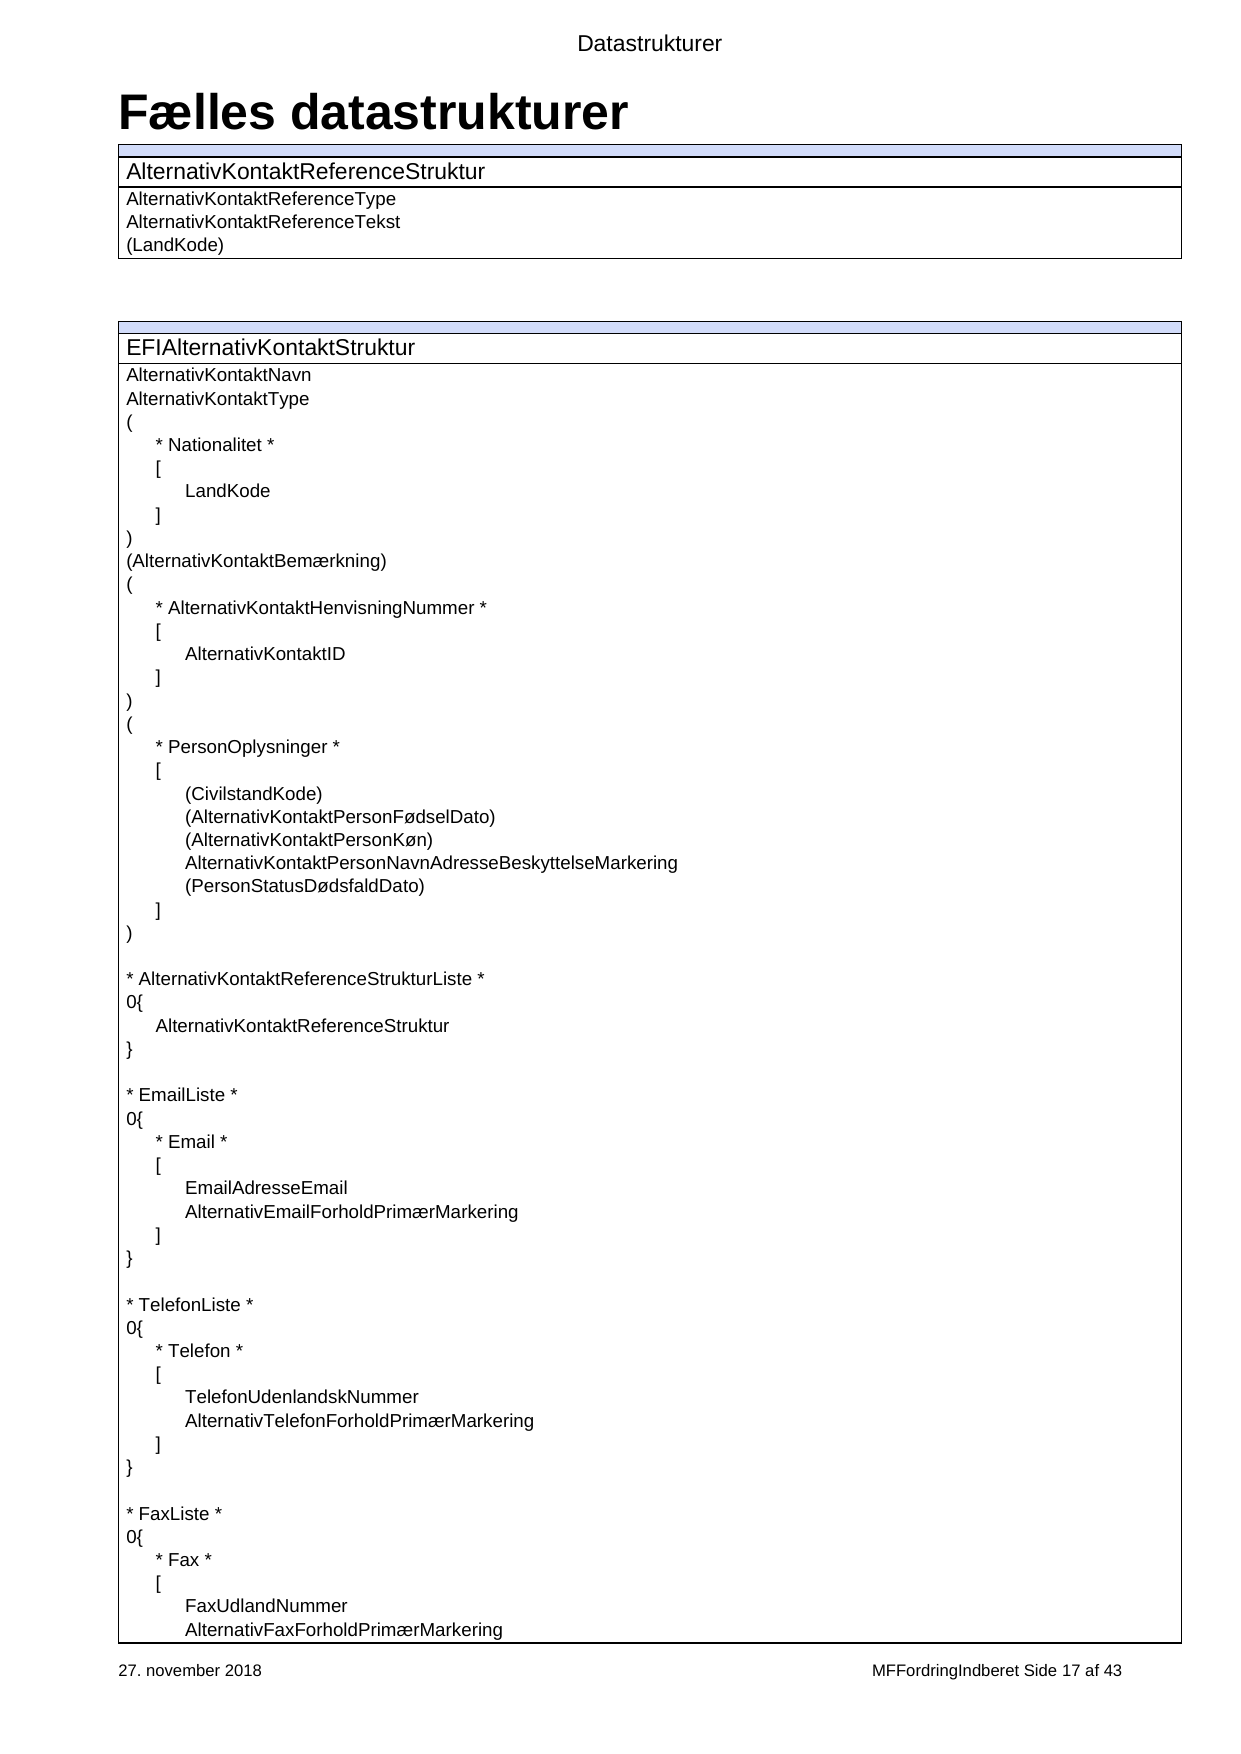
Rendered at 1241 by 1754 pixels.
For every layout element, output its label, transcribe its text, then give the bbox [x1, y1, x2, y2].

table_header [119, 322, 1181, 333]
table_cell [119, 364, 1181, 1642]
table_header [119, 145, 1181, 156]
table_cell AlternativKontaktReferenceStruktur [119, 158, 1181, 186]
table_cell EFIAlternativKontaktStruktur [119, 334, 1181, 363]
text Fælles datastrukturer [118, 82, 1181, 140]
table_cell AlternativKontaktReferenceType AlternativKontaktReferenceTekst (LandKode) [119, 188, 1181, 258]
